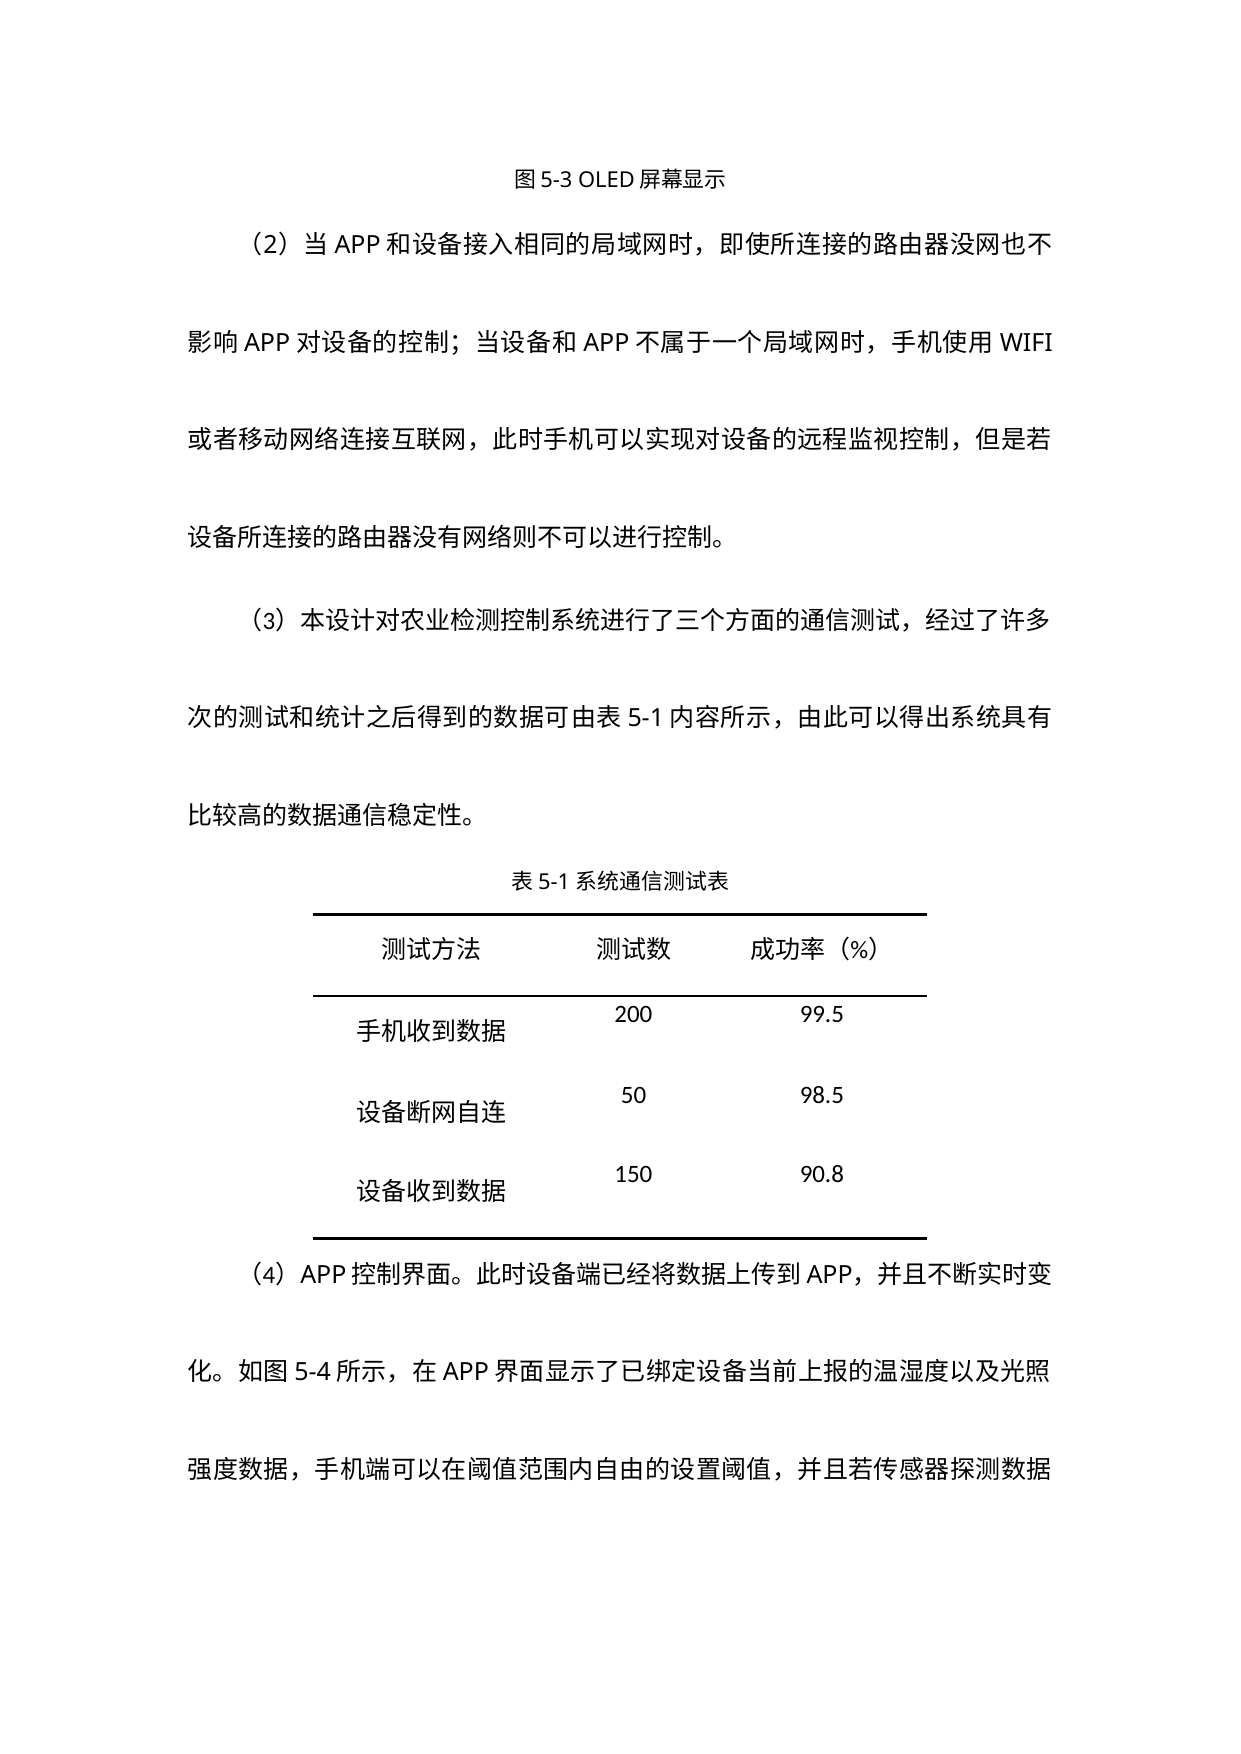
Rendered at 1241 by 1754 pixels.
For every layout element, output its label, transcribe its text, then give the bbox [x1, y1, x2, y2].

text （3）本设计对农业检测控制系统进行了三个方面的通信测试，经过了许多次的测试和统计之后得到的数据可由表5-1内容所示，由此可以得出系统具有比较高的数据通信稳定性。 [187, 586, 1053, 846]
text （2）当APP和设备接入相同的局域网时，即使所连接的路由器没网也不影响APP对设备的控制；当设备和APP不属于一个局域网时，手机使用WIFI或者移动网络连接互联网，此时手机可以实现对设备的远程监视控制，但是若设备所连接的路由器没有网络则不可以进行控制。 [187, 210, 1053, 568]
table_cell 50 [550, 1078, 716, 1157]
table_cell 手机收到数据 [313, 997, 550, 1076]
table_header 成功率（%） [716, 916, 927, 995]
table_header 测试方法 [313, 916, 550, 995]
table_cell 90.8 [716, 1158, 927, 1237]
table_cell 设备收到数据 [313, 1158, 550, 1237]
table_cell 99.5 [716, 997, 927, 1076]
table_cell 设备断网自连 [313, 1078, 550, 1157]
text 图5-3 OLED屏幕显示 [187, 162, 1053, 194]
table_header 测试数 [550, 916, 716, 995]
table_cell 98.5 [716, 1078, 927, 1157]
table_cell 150 [550, 1158, 716, 1237]
table_cell 200 [550, 997, 716, 1076]
text 表5-1 系统通信测试表 [187, 864, 1053, 897]
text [187, 1240, 1053, 1500]
